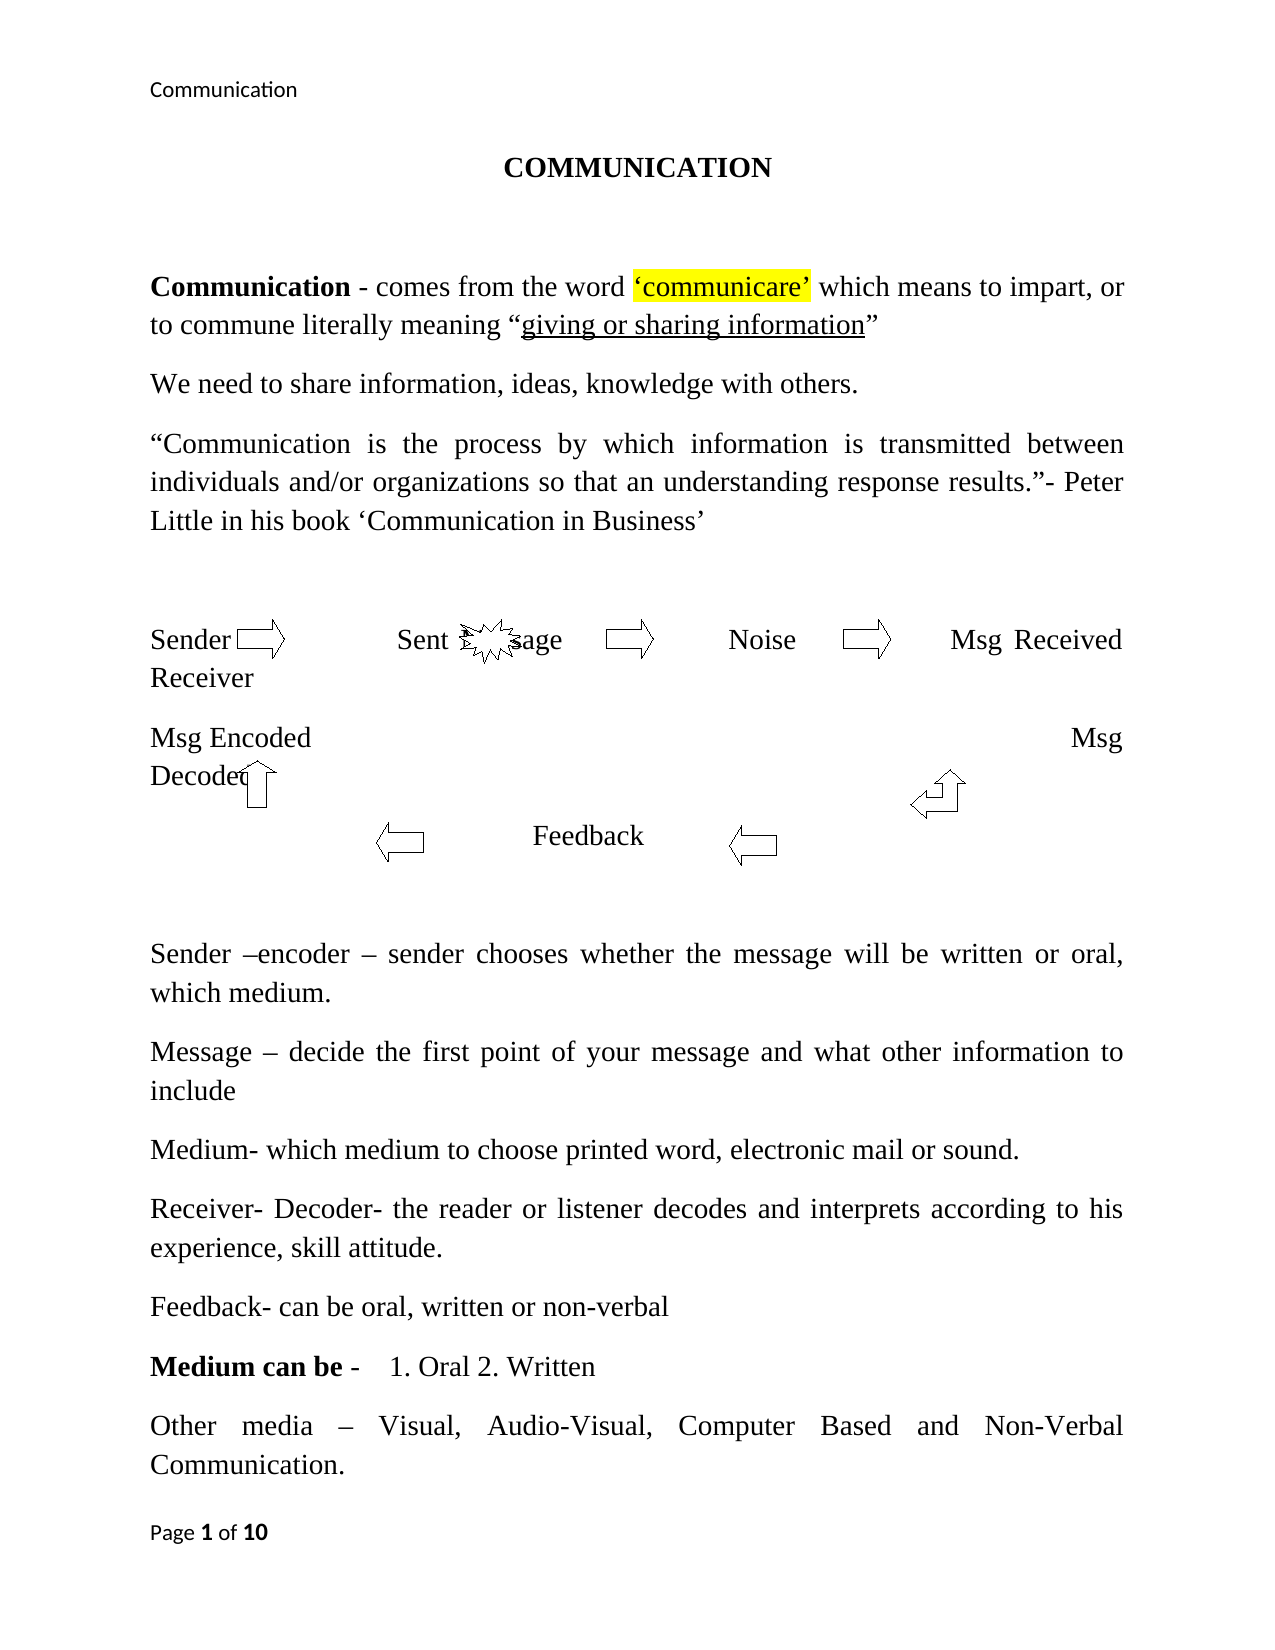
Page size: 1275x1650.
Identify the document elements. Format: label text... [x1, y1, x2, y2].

text “Communication is the process by which information is transmitted between individuals and/or organizations so that an understanding response results.”- Peter Little in his book ‘Communication in Business’ [150, 426, 1125, 537]
text Sender –encoder – sender chooses whether the message will be written or oral, which medium. [150, 936, 1125, 1008]
text Receiver- Decoder- the reader or listener decodes and interprets according to his experience, skill attitude. [150, 1192, 1125, 1264]
text Medium- which medium to choose printed word, electronic mail or sound. [150, 1132, 1125, 1166]
text Msg Encoded Msg Decoded [150, 720, 1125, 792]
text Sender Sent Message Noise Msg Received Receiver [150, 622, 1125, 694]
text Medium can be - 1. Oral 2. Written [150, 1349, 1125, 1382]
text We need to share information, ideas, knowledge with others. [150, 367, 1125, 400]
text COMMUNICATION [150, 150, 1125, 183]
text Other media – Visual, Audio-Visual, Computer Based and Non-Verbal Communication. [150, 1408, 1125, 1480]
text Feedback [450, 818, 1125, 851]
text Communication - comes from the word ‘communicare’ which means to impart, or to commune literally meaning “giving or sharing information” [150, 269, 1125, 341]
text Message – decide the first point of your message and what other information to include [150, 1034, 1125, 1106]
text Feedback- can be oral, written or non-verbal [150, 1289, 1125, 1323]
